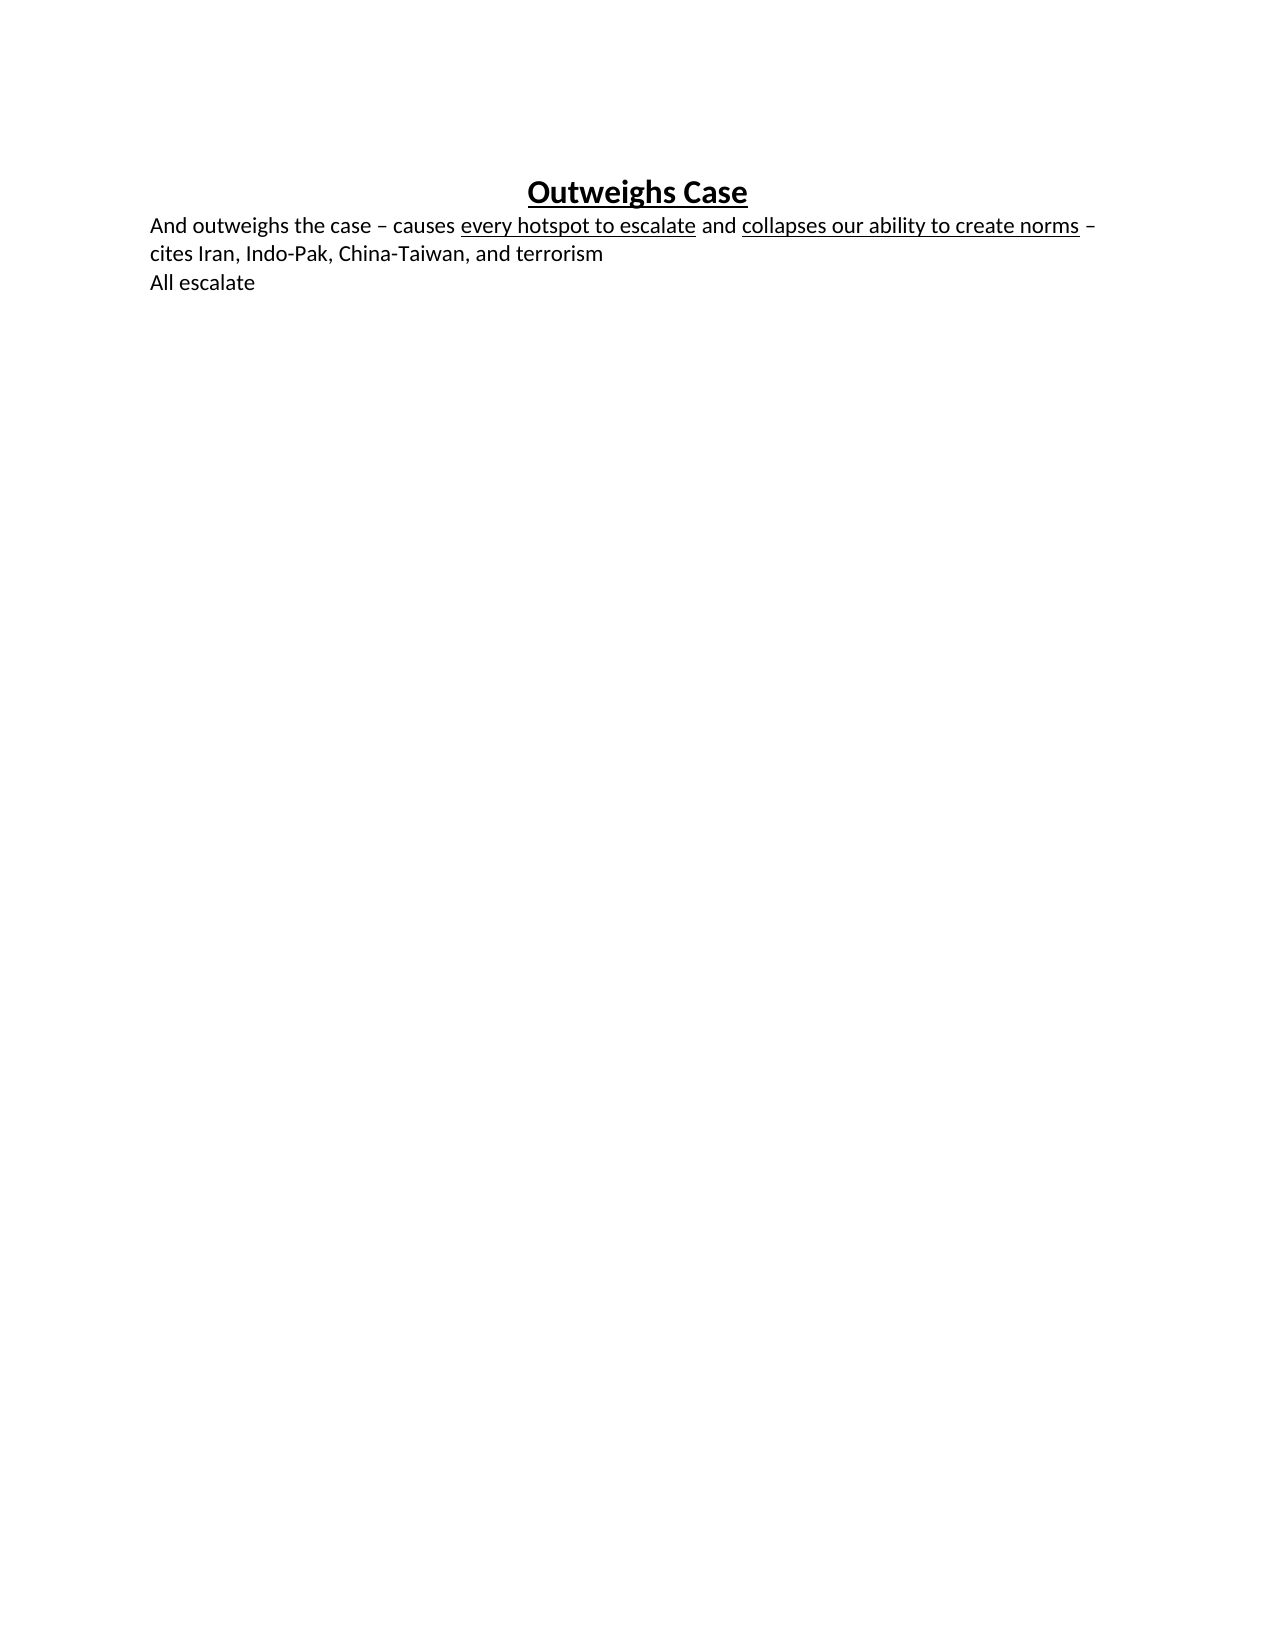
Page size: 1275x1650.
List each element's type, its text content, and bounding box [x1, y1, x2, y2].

subtitle Outweighs Case [150, 171, 1125, 212]
text All escalate [150, 268, 1125, 296]
text And outweighs the case – causes every hotspot to escalate and collapses our ability to create norms – cites Iran, Indo-Pak, China-Taiwan, and terrorism [150, 212, 1125, 268]
